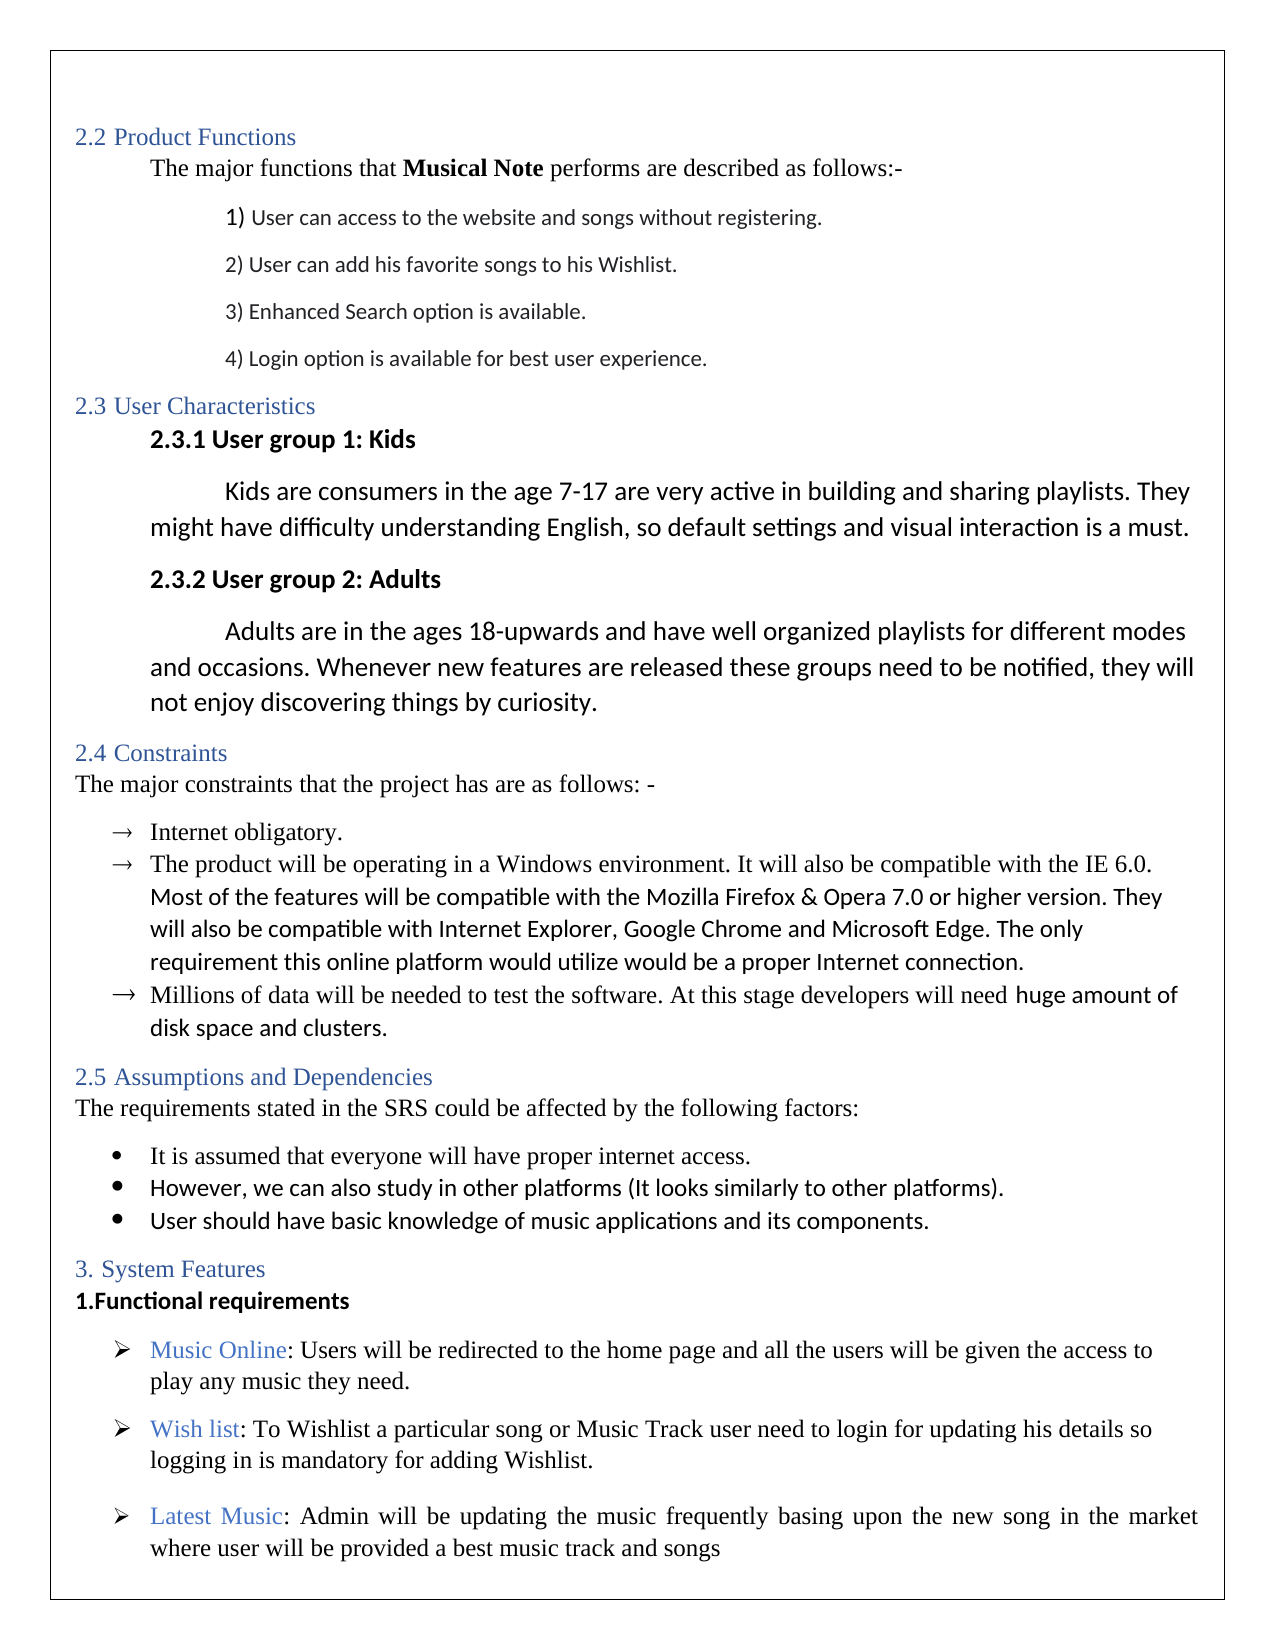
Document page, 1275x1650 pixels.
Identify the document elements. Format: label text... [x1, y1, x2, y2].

subtitle 2.4 Constraints [75, 738, 1200, 767]
subtitle 2.5 Assumptions and Dependencies [75, 1062, 1200, 1091]
list It is assumed that everyone will have proper internet access. [112, 1141, 1200, 1169]
text The major constraints that the project has are as follows: - [75, 769, 1200, 798]
text The major functions that Musical Note performs are described as follows:- [75, 153, 1200, 182]
text Kids are consumers in the age 7-17 are very active in building and sharing playlists. They might have difficulty understanding English, so default settings and visual interaction is a must. [150, 474, 1200, 543]
text 3) Enhanced Search option is available. [150, 297, 1200, 325]
text 2) User can add his favorite songs to his Wishlist. [150, 250, 1200, 278]
list Music Online: Users will be redirected to the home page and all the users will be given the access to play any music they need. [112, 1335, 1200, 1395]
list The product will be operating in a Windows environment. It will also be compatible with the IE 6.0. Most of the features will be compatible with the Mozilla Firefox & Opera 7.0 or higher version. They will also be compatible with Internet Explorer, Google Chrome and Microsoft Edge. The only requirement this online platform would utilize would be a proper Internet connection. [112, 848, 1200, 977]
subtitle Wish list: To Wishlist a particular song or Music Track user need to login for updating his details so logging in is mandatory for adding Wishlist. [112, 1414, 1200, 1474]
list Millions of data will be needed to test the software. At this stage developers will need huge amount of disk space and clusters. [112, 979, 1200, 1043]
text 4) Login option is available for best user experience. [150, 344, 1200, 372]
text Adults are in the ages 18-upwards and have well organized playlists for different modes and occasions. Whenever new features are released these groups need to be notified, they will not enjoy discovering things by curiosity. [150, 614, 1200, 719]
text 1.Functional requirements [75, 1286, 1200, 1316]
text 2.3.1 User group 1: Kids [75, 422, 1200, 455]
subtitle 2.3 User Characteristics [75, 391, 1200, 419]
text 1) User can access to the website and songs without registering. [150, 201, 1200, 231]
text The requirements stated in the SRS could be affected by the following factors: [75, 1093, 1200, 1122]
subtitle 2.2 Product Functions [75, 122, 1200, 151]
list Internet obligatory. [112, 817, 1200, 845]
list However, we can also study in other platforms (It looks similarly to other platforms). [112, 1172, 1200, 1202]
list User should have basic knowledge of music applications and its components. [112, 1205, 1200, 1235]
list Latest Music: Admin will be updating the music frequently basing upon the new song in the market where user will be provided a best music track and songs [112, 1501, 1200, 1563]
text 2.3.2 User group 2: Adults [75, 562, 1200, 595]
subtitle 3. System Features [75, 1254, 1200, 1283]
